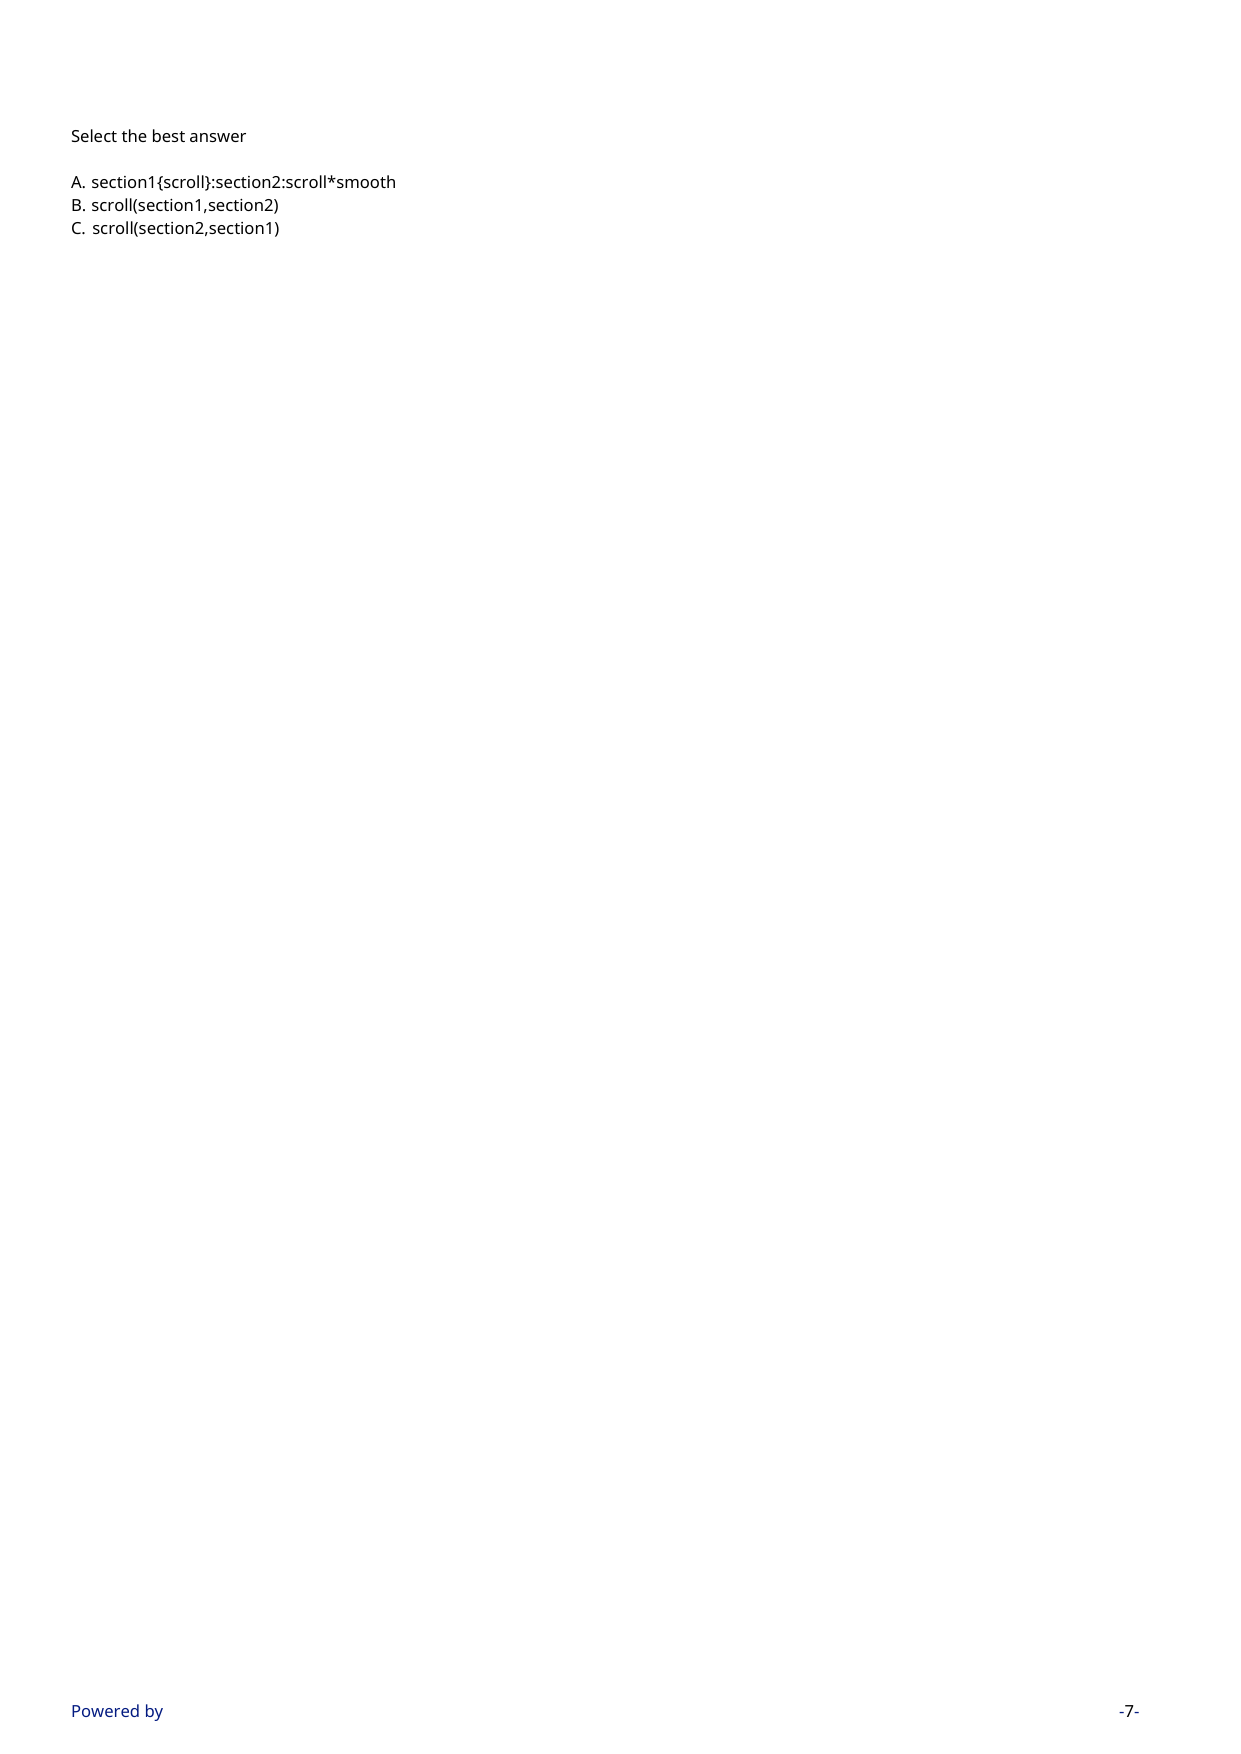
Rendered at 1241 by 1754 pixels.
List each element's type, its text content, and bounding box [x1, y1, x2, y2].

text Select the best answer [71, 125, 1240, 148]
list scroll(section2,section1) [71, 217, 1240, 239]
list scroll(section1,section2) [71, 194, 1240, 217]
list section1{scroll}:section2:scroll*smooth [71, 171, 1240, 194]
